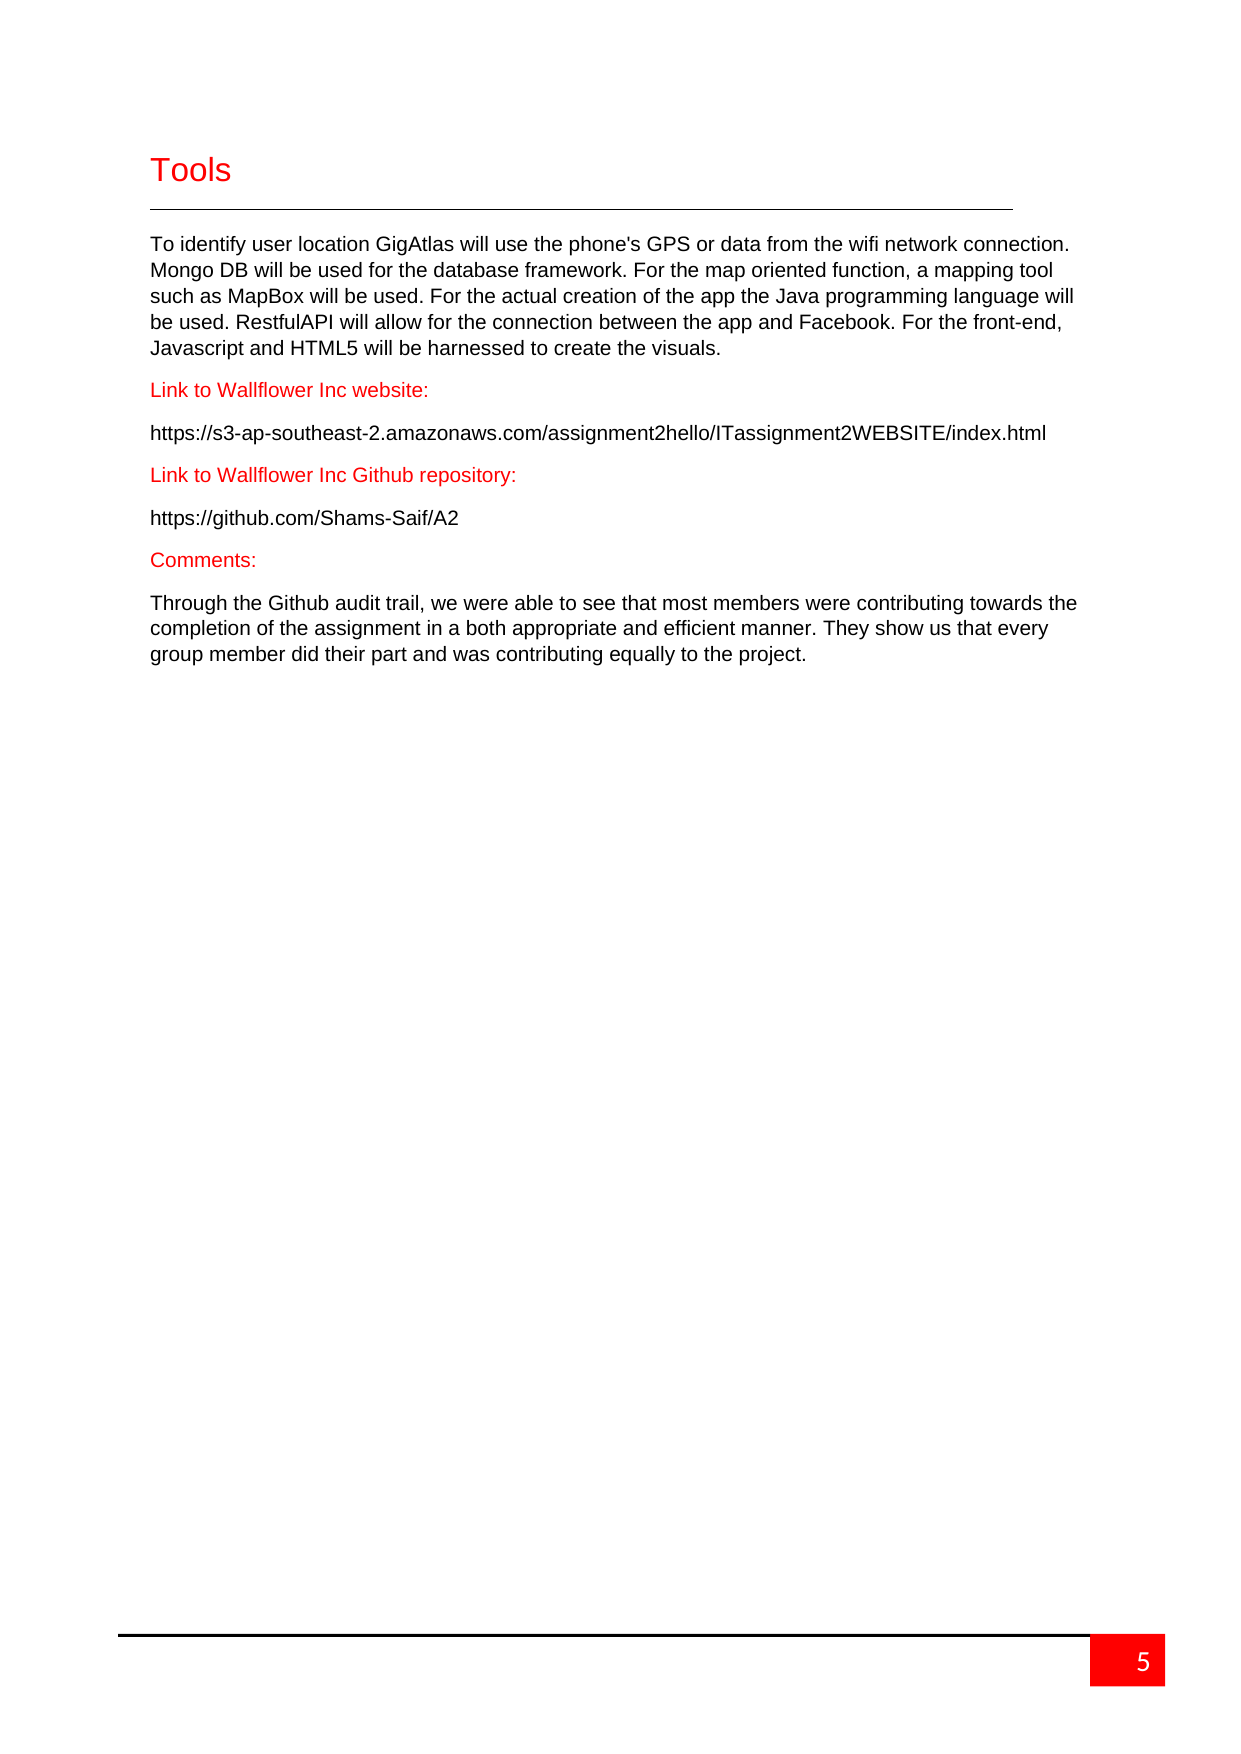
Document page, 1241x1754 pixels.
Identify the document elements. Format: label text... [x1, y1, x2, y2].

text Link to Wallflower Inc Github repository: [150, 463, 1090, 487]
text Link to Wallflower Inc website: [150, 378, 1090, 402]
text https://s3-ap-southeast-2.amazonaws.com/assignment2hello/ITassignment2WEBSITE/index.html [150, 420, 1090, 444]
text Through the Github audit trail, we were able to see that most members were contributing towards the completion of the assignment in a both appropriate and efficient manner. They show us that every group member did their part and was contributing equally to the project. [150, 590, 1090, 666]
text https://github.com/Shams-Saif/A2 [150, 505, 1090, 529]
text To identify user location GigAtlas will use the phone's GPS or data from the wifi network connection. Mongo DB will be used for the database framework. For the map oriented function, a mapping tool such as MapBox will be used. For the actual creation of the app the Java programming language will be used. RestfulAPI will allow for the connection between the app and Facebook. For the front-end, Javascript and HTML5 will be harnessed to create the visuals. [150, 232, 1090, 359]
text Tools [150, 150, 1090, 188]
text Comments: [150, 548, 1090, 572]
